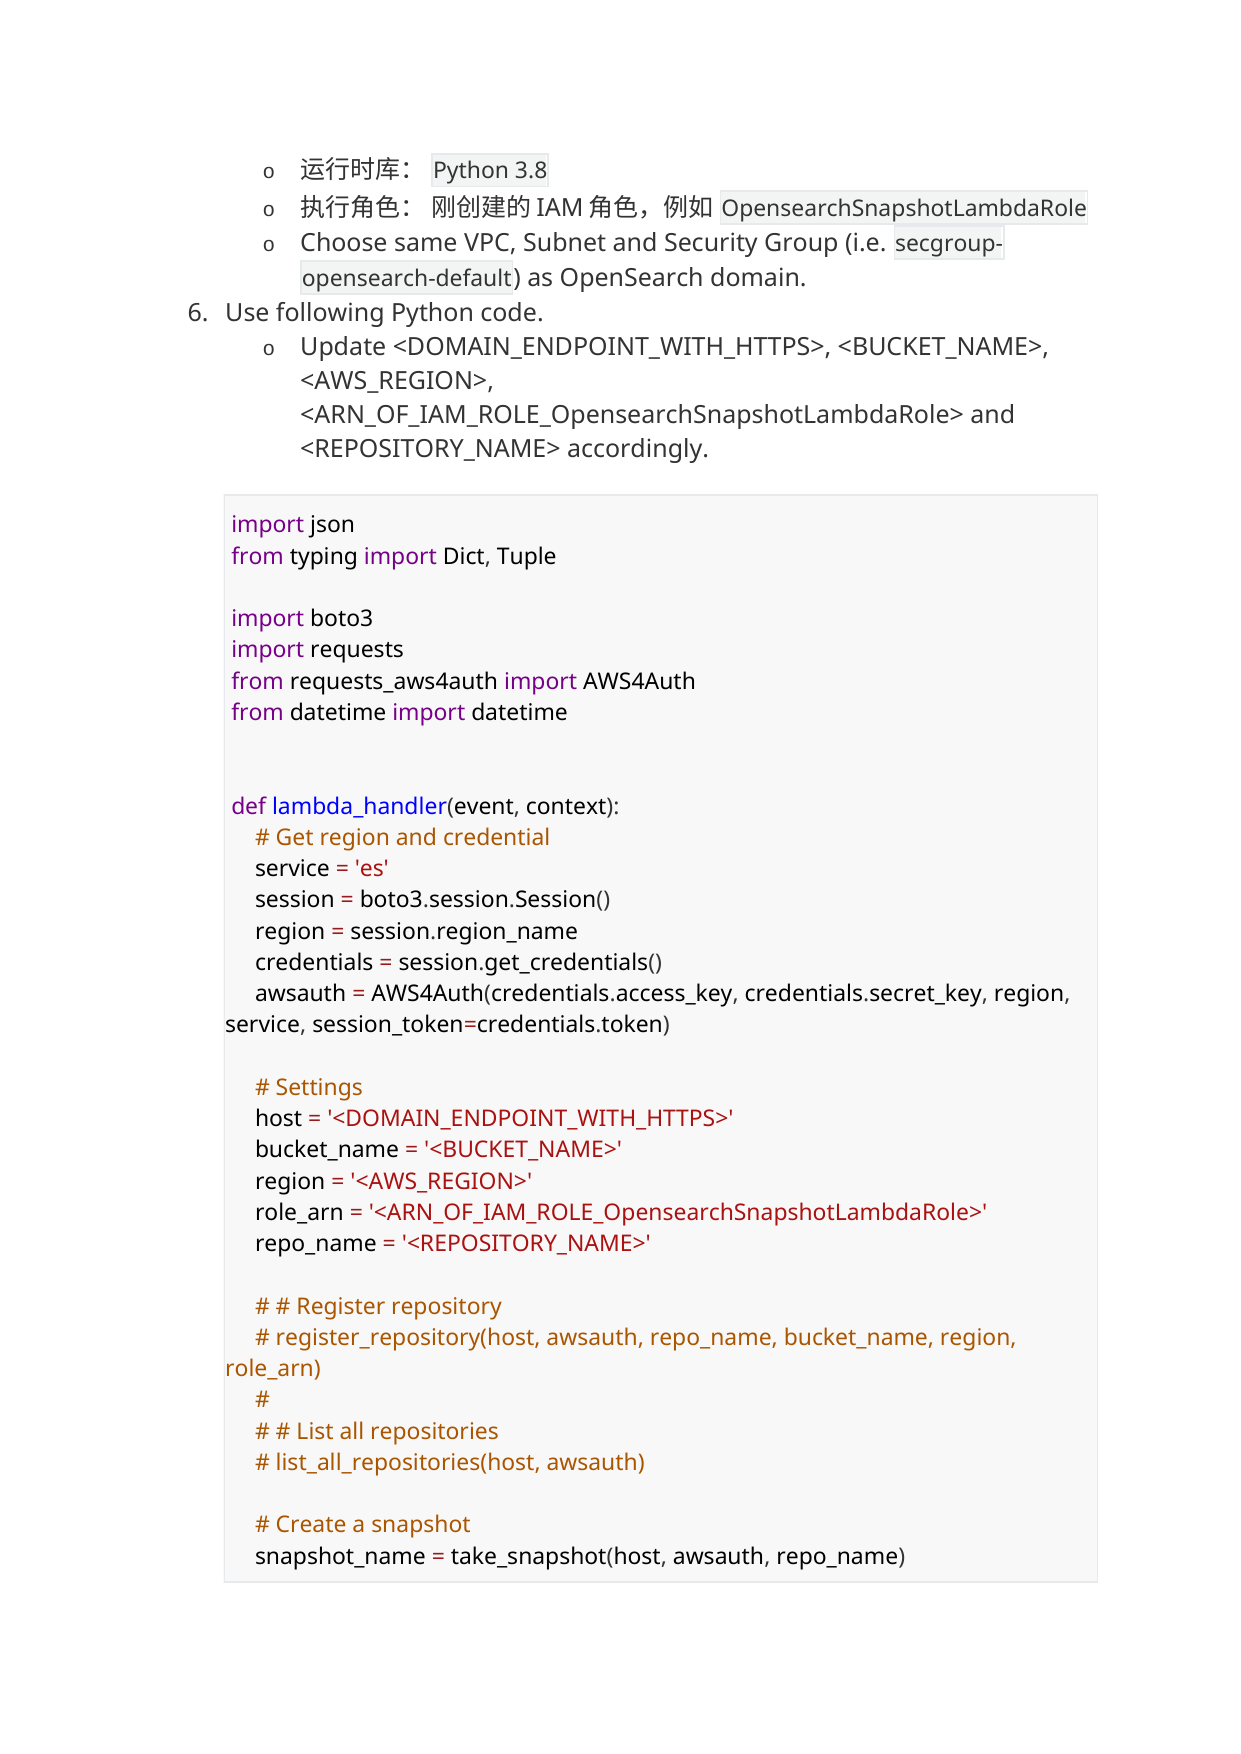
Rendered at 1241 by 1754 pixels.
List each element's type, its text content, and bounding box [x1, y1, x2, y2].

list 运行时库： Python 3.8 [262, 150, 1090, 187]
list Choose same VPC, Subnet and Security Group (i.e. secgroup-opensearch-default) as OpenSearch domain. [262, 224, 1090, 295]
list Update <DOMAIN_ENDPOINT_WITH_HTTPS>, <BUCKET_NAME>, <AWS_REGION>, <ARN_OF_IAM_ROLE_OpensearchSnapshotLambdaRole> and <REPOSITORY_NAME> accordingly. [262, 329, 1090, 465]
list 执行角色： 刚创建的IAM角色，例如 OpensearchSnapshotLambdaRole [262, 187, 1090, 224]
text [225, 496, 1097, 1581]
list Use following Python code. [187, 295, 1090, 329]
